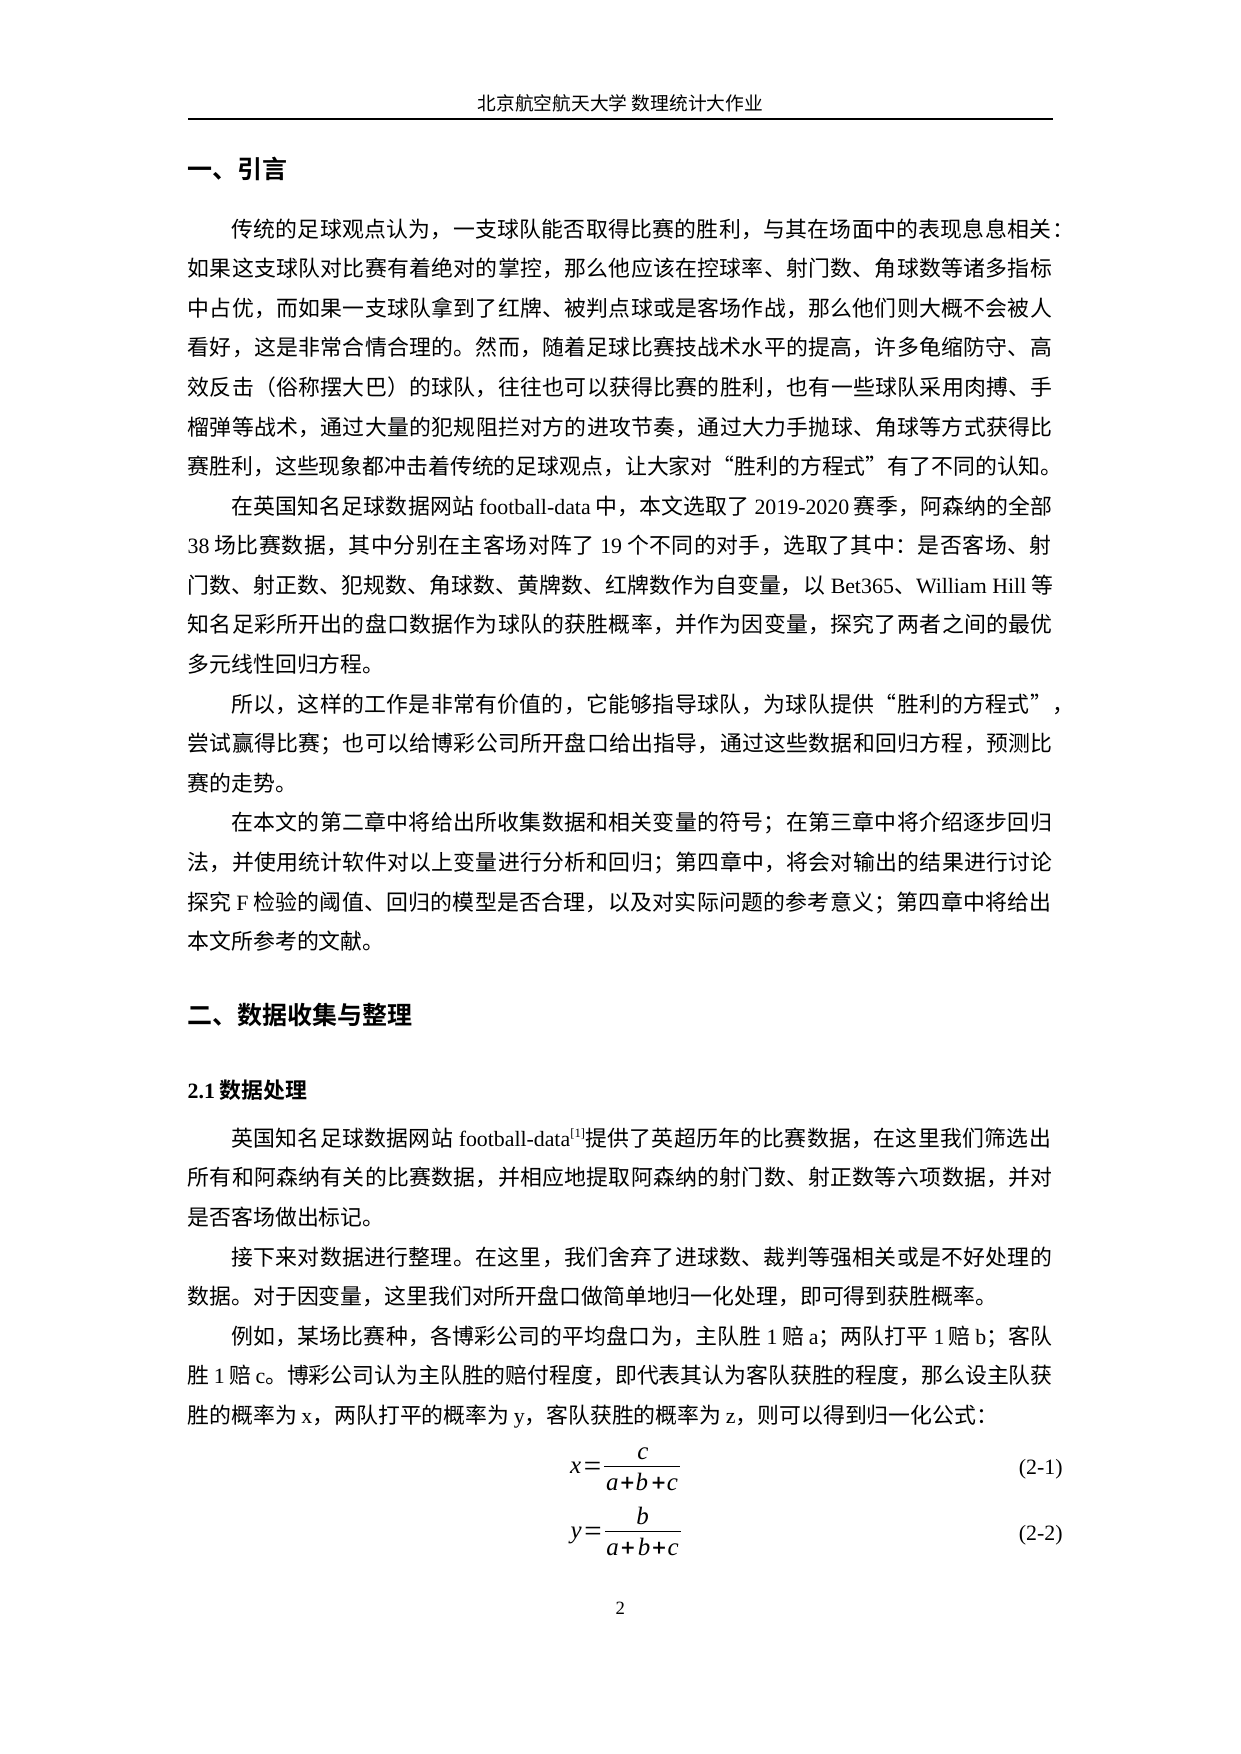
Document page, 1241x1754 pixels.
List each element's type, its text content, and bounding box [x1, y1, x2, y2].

text (2-1) [187, 1437, 1053, 1496]
text 在本文的第二章中将给出所收集数据和相关变量的符号；在第三章中将介绍逐步回归法，并使用统计软件对以上变量进行分析和回归；第四章中，将会对输出的结果进行讨论，探究F检验的阈值、回归的模型是否合理，以及对实际问题的参考意义；第四章中将给出本文所参考的文献。 [187, 805, 1053, 956]
text 一、引言 [187, 150, 1053, 186]
text (2-2) [187, 1503, 1053, 1562]
text 2.1数据处理 [187, 1073, 1053, 1104]
text 传统的足球观点认为，一支球队能否取得比赛的胜利，与其在场面中的表现息息相关：如果这支球队对比赛有着绝对的掌控，那么他应该在控球率、射门数、角球数等诸多指标中占优，而如果一支球队拿到了红牌、被判点球或是客场作战，那么他们则大概不会被人看好，这是非常合情合理的。然而，随着足球比赛技战术水平的提高，许多龟缩防守、高效反击（俗称摆大巴）的球队，往往也可以获得比赛的胜利，也有一些球队采用肉搏、手榴弹等战术，通过大量的犯规阻拦对方的进攻节奏，通过大力手抛球、角球等方式获得比赛胜利，这些现象都冲击着传统的足球观点，让大家对“胜利的方程式”有了不同的认知。 [187, 212, 1053, 481]
text 二、数据收集与整理 [187, 995, 1053, 1031]
text 所以，这样的工作是非常有价值的，它能够指导球队，为球队提供“胜利的方程式”，尝试赢得比赛；也可以给博彩公司所开盘口给出指导，通过这些数据和回归方程，预测比赛的走势。 [187, 687, 1053, 797]
text 例如，某场比赛种，各博彩公司的平均盘口为，主队胜1赔a；两队打平1赔b；客队胜1赔c。博彩公司认为主队胜的赔付程度，即代表其认为客队获胜的程度，那么设主队获胜的概率为x，两队打平的概率为y，客队获胜的概率为z，则可以得到归一化公式： [187, 1319, 1053, 1429]
text 接下来对数据进行整理。在这里，我们舍弃了进球数、裁判等强相关或是不好处理的数据。对于因变量，这里我们对所开盘口做简单地归一化处理，即可得到获胜概率。 [187, 1239, 1053, 1311]
text 英国知名足球数据网站football-data[1]提供了英超历年的比赛数据，在这里我们筛选出所有和阿森纳有关的比赛数据，并相应地提取阿森纳的射门数、射正数等六项数据，并对是否客场做出标记。 [187, 1121, 1053, 1232]
text 在英国知名足球数据网站football-data中，本文选取了2019-2020赛季，阿森纳的全部38场比赛数据，其中分别在主客场对阵了19个不同的对手，选取了其中：是否客场、射门数、射正数、犯规数、角球数、黄牌数、红牌数作为自变量，以Bet365、William Hill等知名足彩所开出的盘口数据作为球队的获胜概率，并作为因变量，探究了两者之间的最优多元线性回归方程。 [187, 489, 1053, 679]
